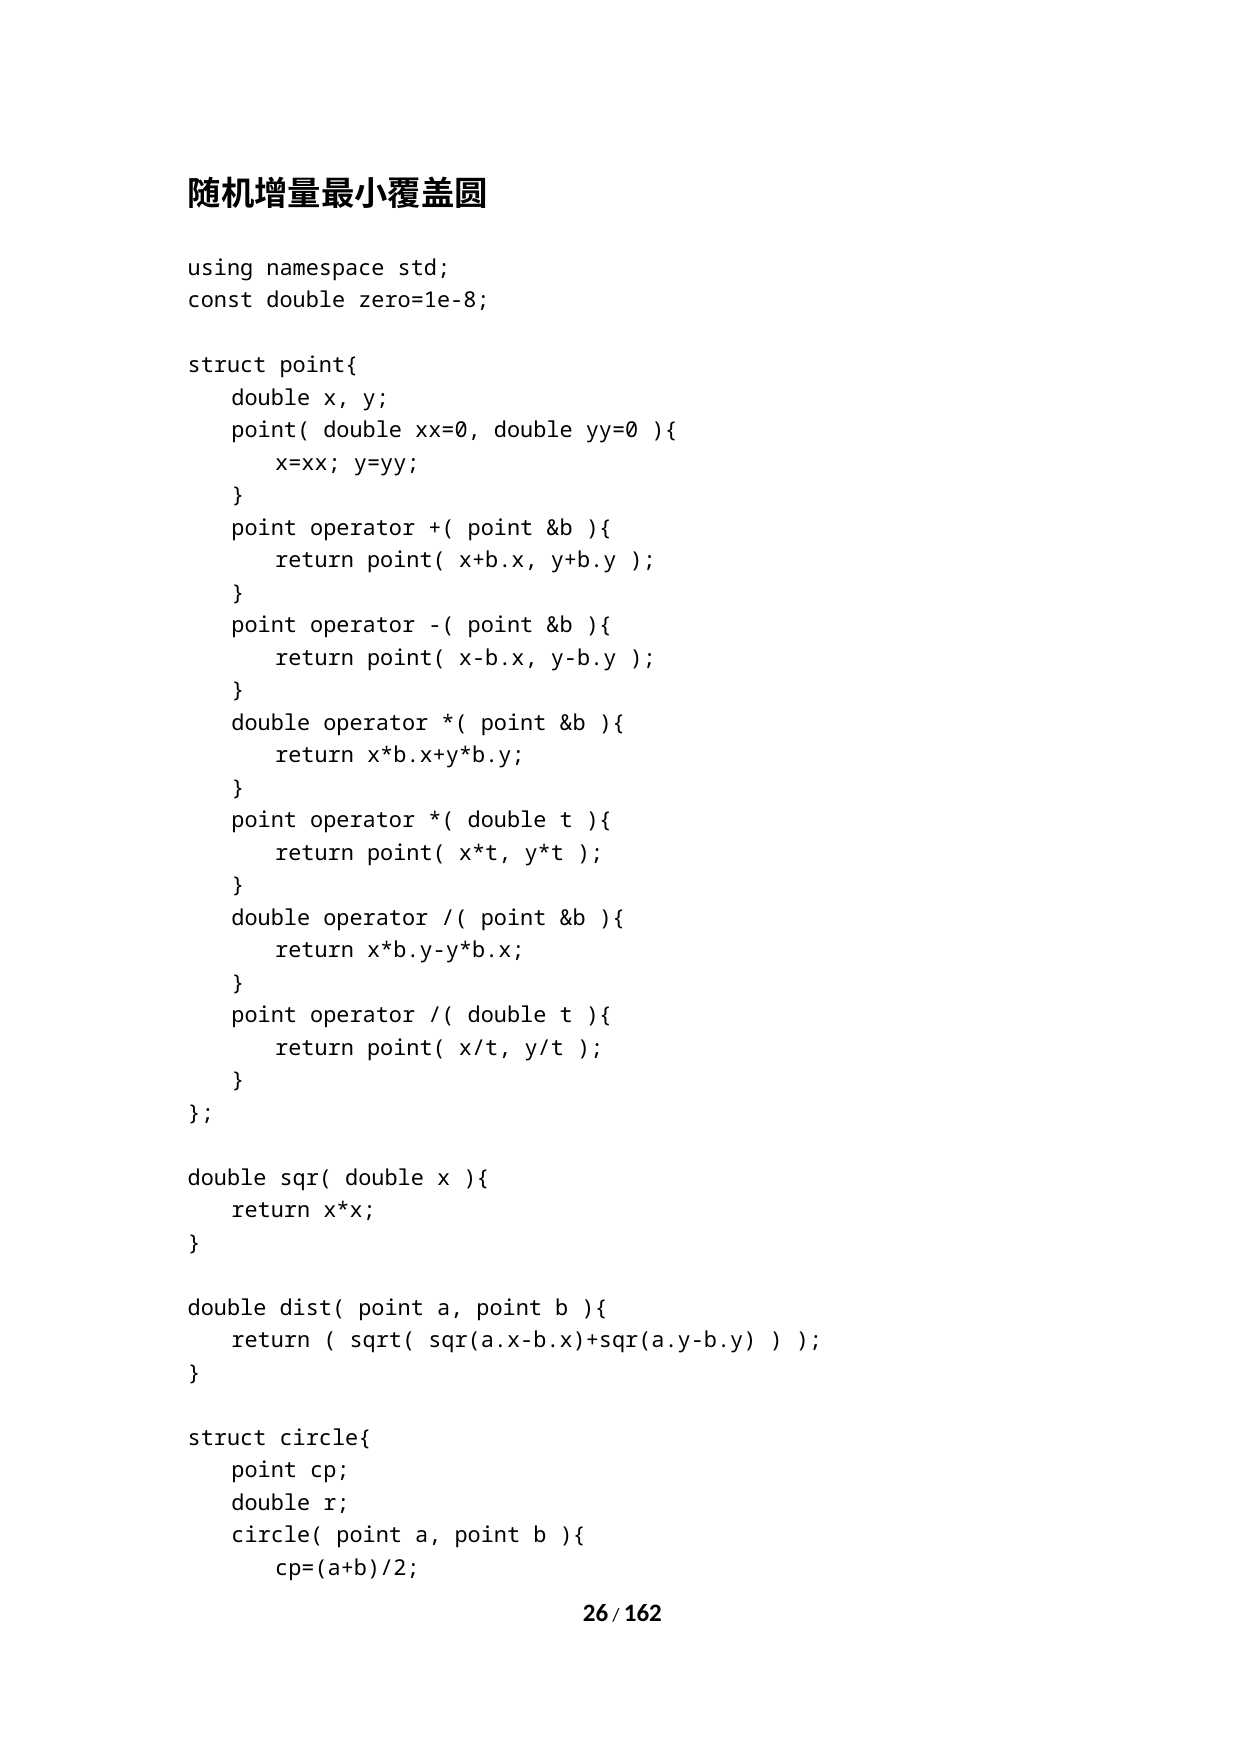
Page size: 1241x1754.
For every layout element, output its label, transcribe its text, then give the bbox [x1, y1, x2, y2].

subtitle 随机增量最小覆盖圆 [187, 158, 1053, 223]
text } [187, 868, 1053, 901]
text point operator +( point &b ){ [187, 511, 1053, 543]
text return x*x; [187, 1193, 1053, 1226]
text double r; [187, 1486, 1053, 1518]
text x=xx; y=yy; [187, 446, 1053, 478]
text return ( sqrt( sqr(a.x-b.x)+sqr(a.y-b.y) ) ); [187, 1323, 1053, 1356]
text return x*b.x+y*b.y; [187, 738, 1053, 771]
text }; [187, 1096, 1053, 1128]
text struct circle{ [187, 1421, 1053, 1453]
text return point( x*t, y*t ); [187, 836, 1053, 868]
text double x, y; [187, 381, 1053, 413]
text } [187, 576, 1053, 608]
text return x*b.y-y*b.x; [187, 933, 1053, 966]
text double operator *( point &b ){ [187, 706, 1053, 738]
text } [187, 478, 1053, 511]
text point operator -( point &b ){ [187, 608, 1053, 641]
text } [187, 673, 1053, 706]
text return point( x/t, y/t ); [187, 1031, 1053, 1063]
text } [187, 1356, 1053, 1388]
text point cp; [187, 1453, 1053, 1486]
text cp=(a+b)/2; [187, 1551, 1053, 1583]
text } [187, 1226, 1053, 1258]
text } [187, 966, 1053, 998]
text using namespace std; [187, 251, 1053, 283]
text double dist( point a, point b ){ [187, 1291, 1053, 1323]
text const double zero=1e-8; [187, 283, 1053, 316]
text } [187, 771, 1053, 803]
text struct point{ [187, 348, 1053, 381]
text double sqr( double x ){ [187, 1161, 1053, 1193]
text point operator /( double t ){ [187, 998, 1053, 1031]
text } [187, 1063, 1053, 1096]
text circle( point a, point b ){ [187, 1518, 1053, 1551]
text return point( x-b.x, y-b.y ); [187, 641, 1053, 673]
text return point( x+b.x, y+b.y ); [187, 543, 1053, 576]
text point( double xx=0, double yy=0 ){ [187, 413, 1053, 446]
text double operator /( point &b ){ [187, 901, 1053, 933]
text point operator *( double t ){ [187, 803, 1053, 836]
